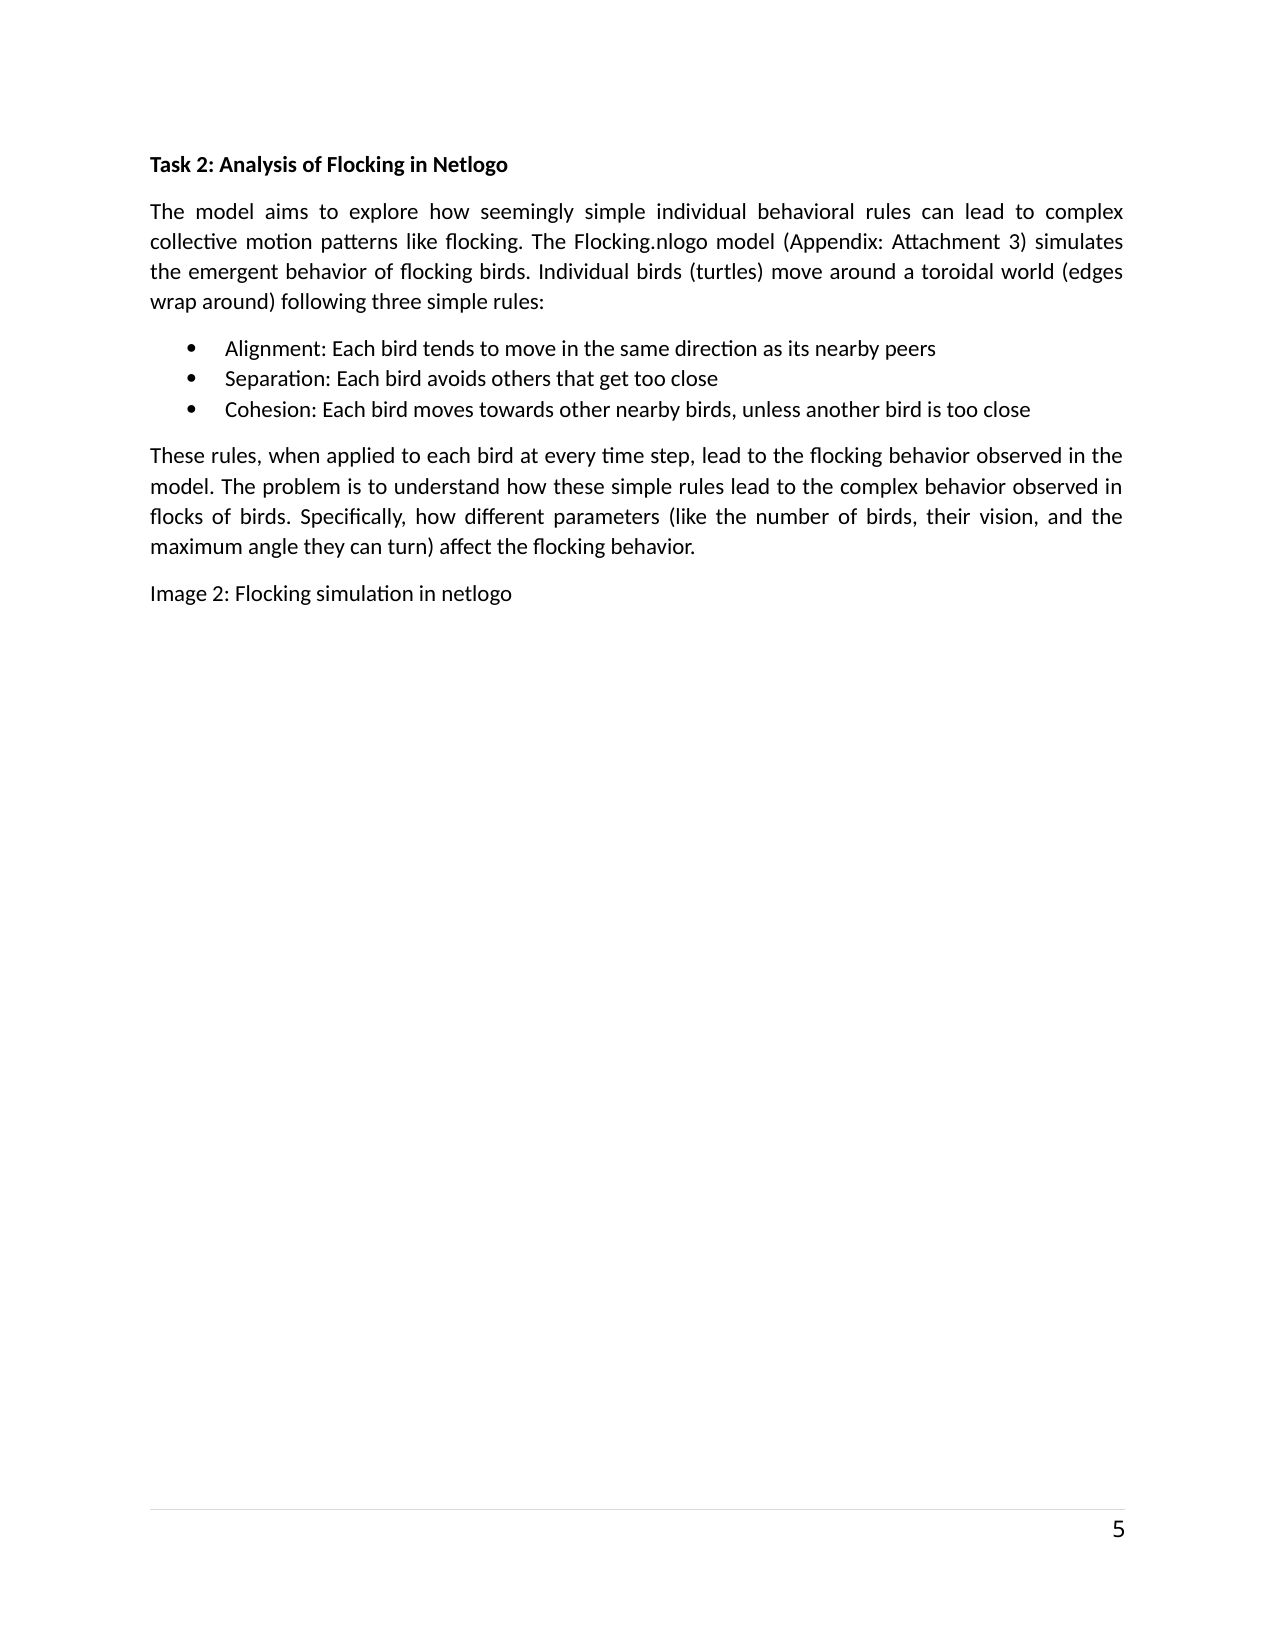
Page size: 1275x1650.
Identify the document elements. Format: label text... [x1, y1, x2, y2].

text Task 2: Analysis of Flocking in Netlogo [150, 150, 1125, 178]
list Alignment: Each bird tends to move in the same direction as its nearby peers [187, 334, 1125, 362]
text Image 2: Flocking simulation in netlogo [150, 579, 1125, 607]
text The model aims to explore how seemingly simple individual behavioral rules can lead to complex collective motion patterns like flocking. The Flocking.nlogo model (Appendix: Attachment 3) simulates the emergent behavior of flocking birds. Individual birds (turtles) move around a toroidal world (edges wrap around) following three simple rules: [150, 197, 1125, 316]
list Cohesion: Each bird moves towards other nearby birds, unless another bird is too close [187, 395, 1125, 423]
text These rules, when applied to each bird at every time step, lead to the flocking behavior observed in the model. The problem is to understand how these simple rules lead to the complex behavior observed in flocks of birds. Specifically, how different parameters (like the number of birds, their vision, and the maximum angle they can turn) affect the flocking behavior. [150, 442, 1125, 560]
list Separation: Each bird avoids others that get too close [187, 364, 1125, 393]
